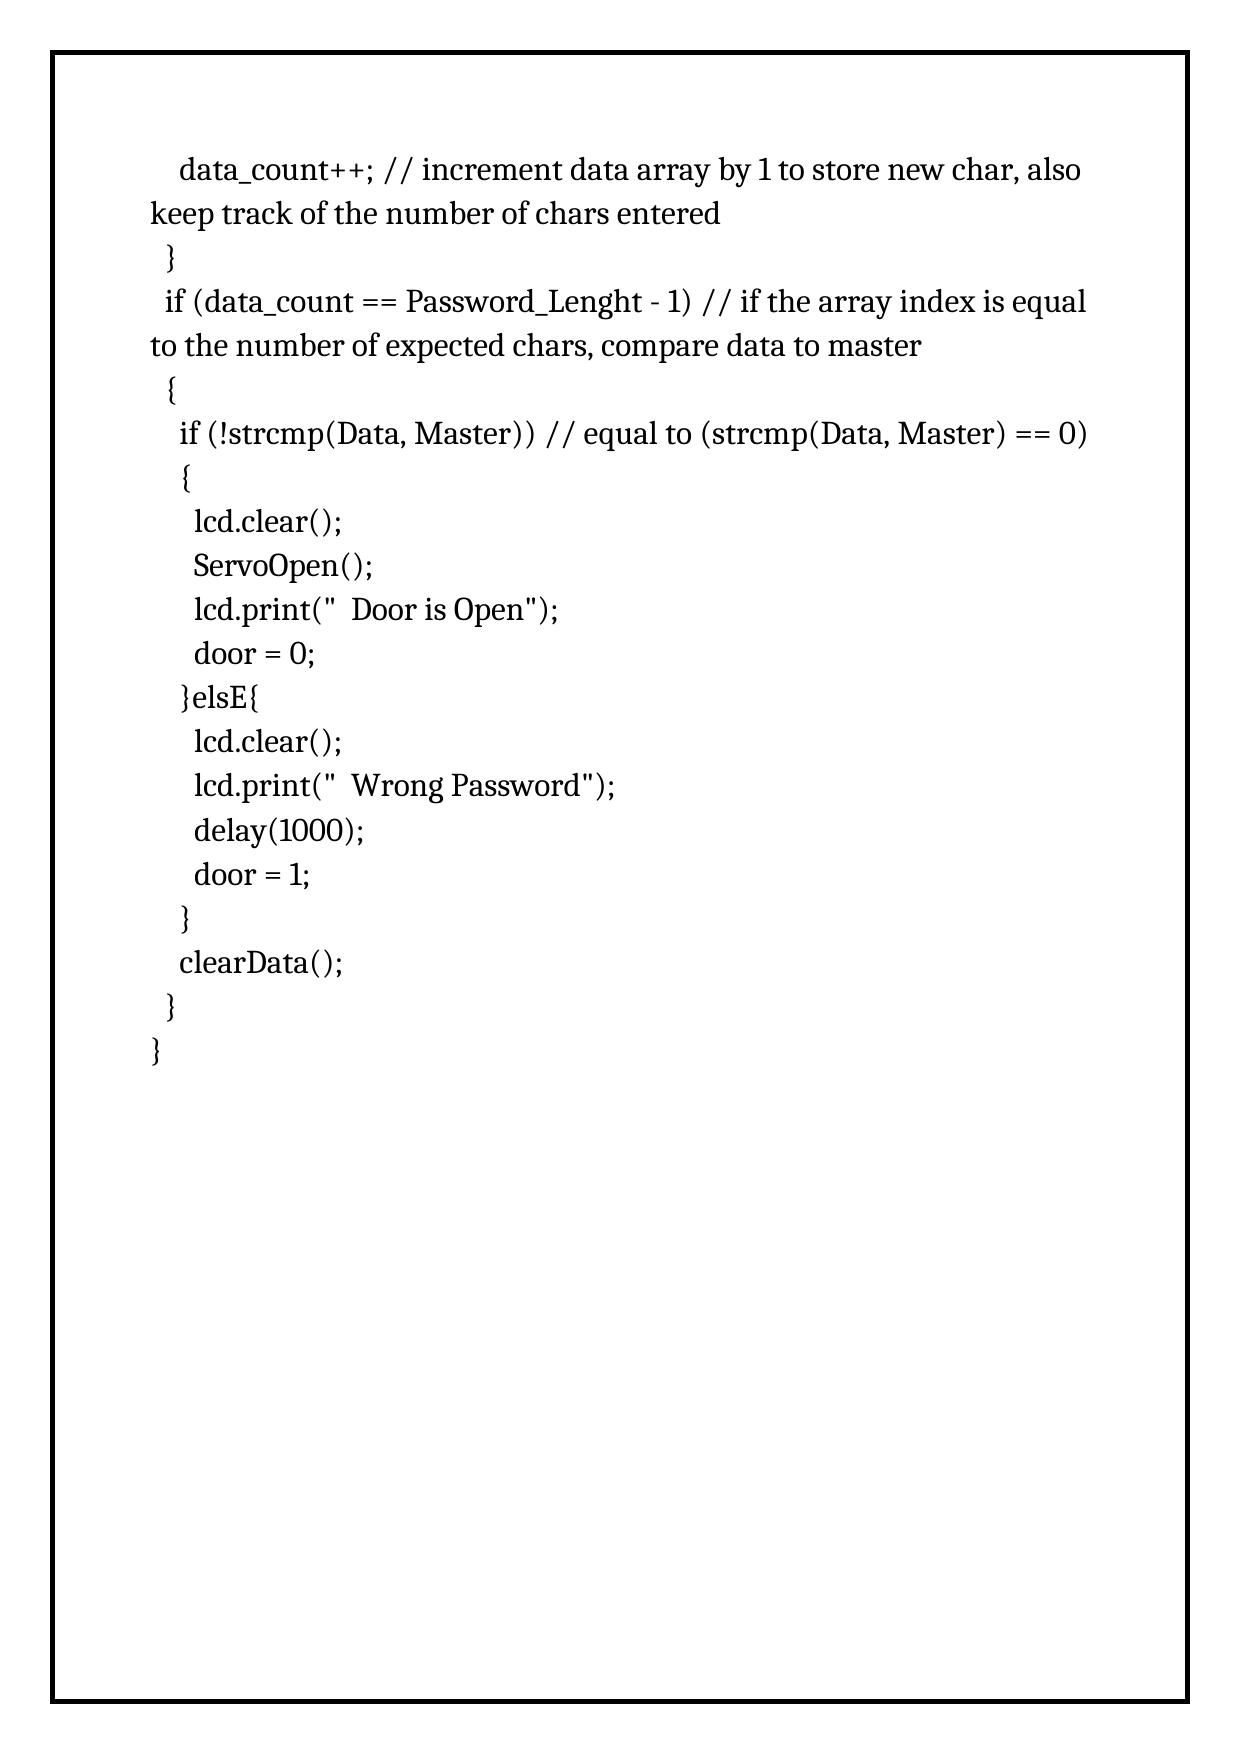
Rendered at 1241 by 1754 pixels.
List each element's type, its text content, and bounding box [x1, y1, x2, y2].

text clearData(); [150, 943, 1090, 981]
text delay(1000); [150, 811, 1090, 849]
text lcd.print(" Door is Open"); [150, 591, 1090, 629]
text lcd.clear(); [150, 502, 1090, 541]
text { [150, 370, 1090, 409]
text } [150, 899, 1090, 937]
text door = 0; [150, 635, 1090, 673]
text lcd.print(" Wrong Password"); [150, 767, 1090, 805]
text }elsE{ [150, 679, 1090, 717]
text } [150, 238, 1090, 276]
text if (data_count == Password_Lenght - 1) // if the array index is equal to the number of expected chars, compare data to master [150, 282, 1090, 364]
text ServoOpen(); [150, 547, 1090, 585]
text door = 1; [150, 855, 1090, 893]
text } [150, 1031, 1090, 1069]
text if (!strcmp(Data, Master)) // equal to (strcmp(Data, Master) == 0) [150, 414, 1090, 453]
text data_count++; // increment data array by 1 to store new char, also keep track of the number of chars entered [150, 150, 1090, 232]
text lcd.clear(); [150, 723, 1090, 761]
text { [150, 458, 1090, 497]
text } [150, 987, 1090, 1026]
